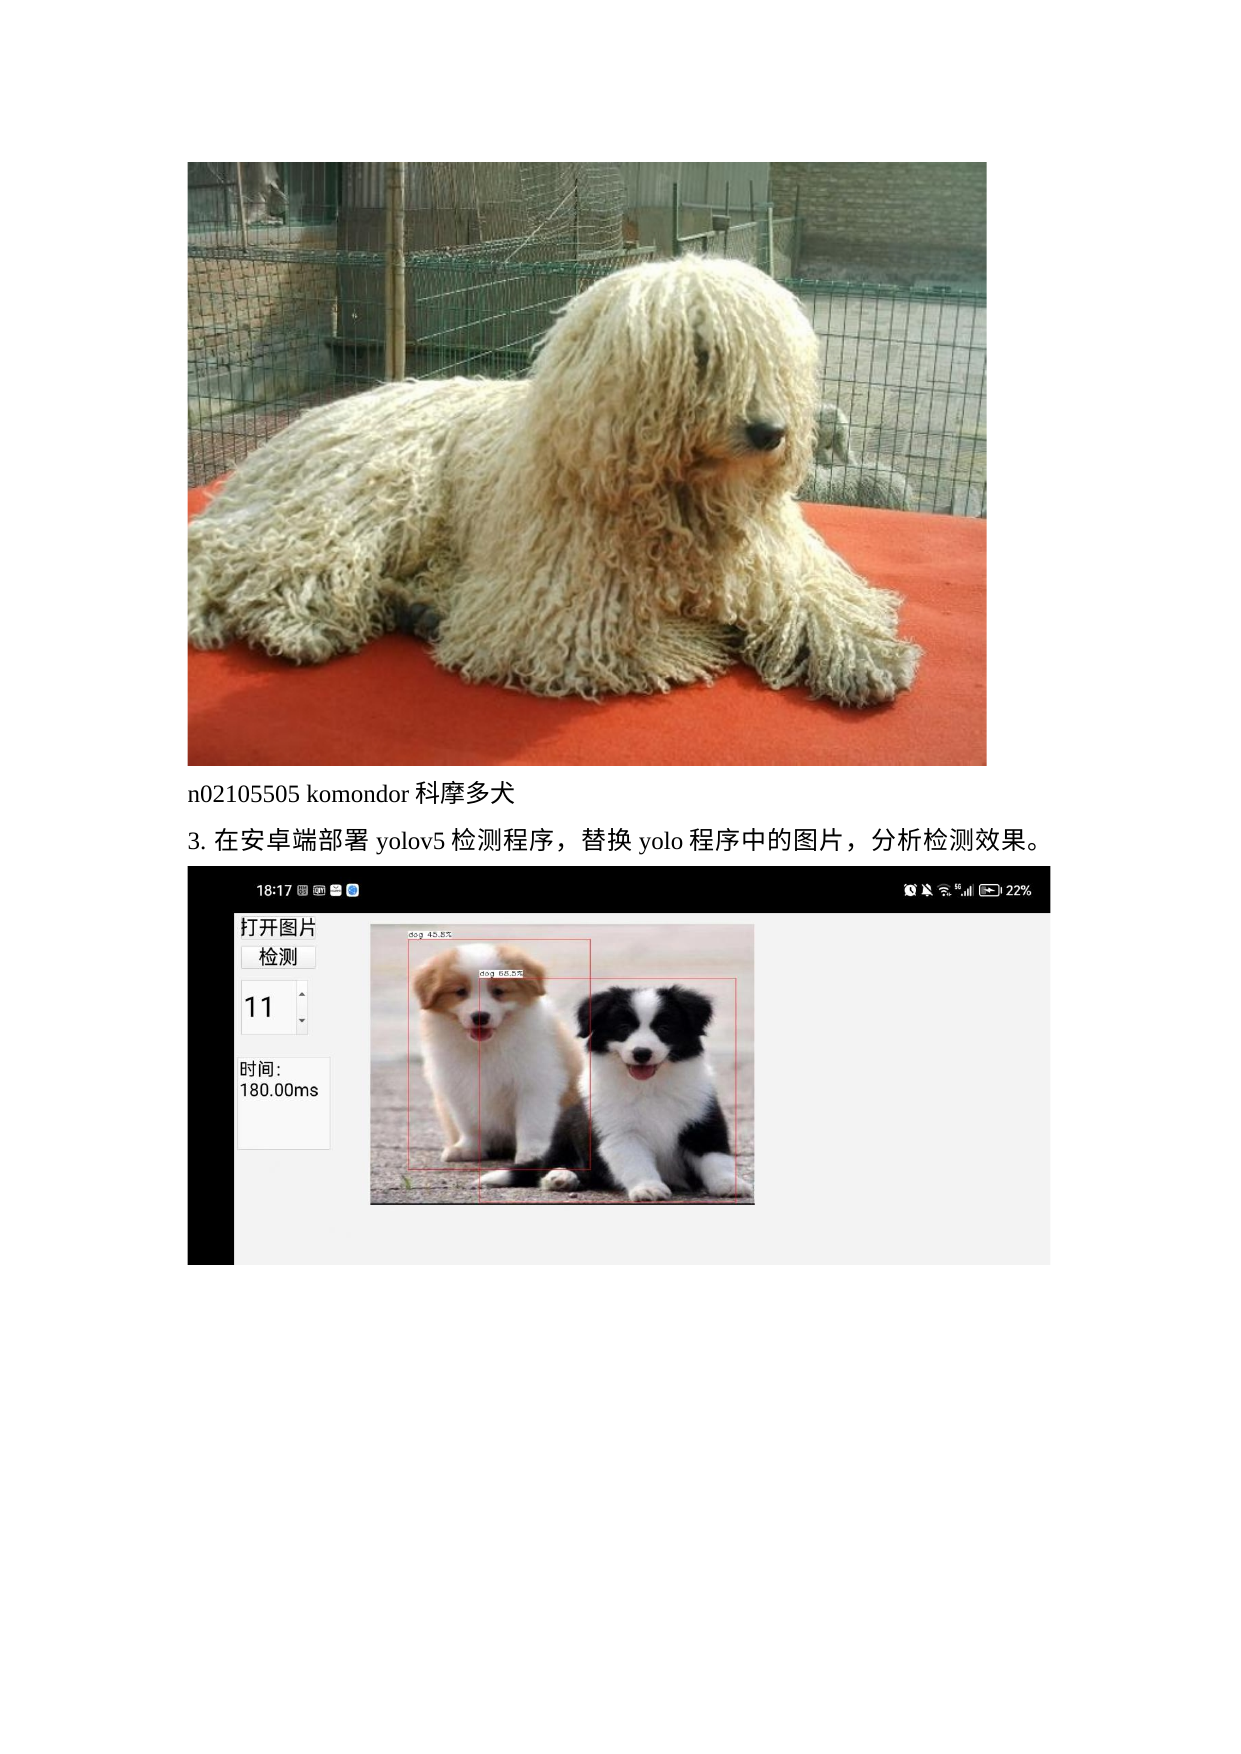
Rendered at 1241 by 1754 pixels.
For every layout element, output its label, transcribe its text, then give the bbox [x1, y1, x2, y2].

picture [187, 162, 987, 766]
list n02105505 komondor 科摩多犬 [187, 773, 1053, 810]
picture [187, 866, 1051, 1265]
